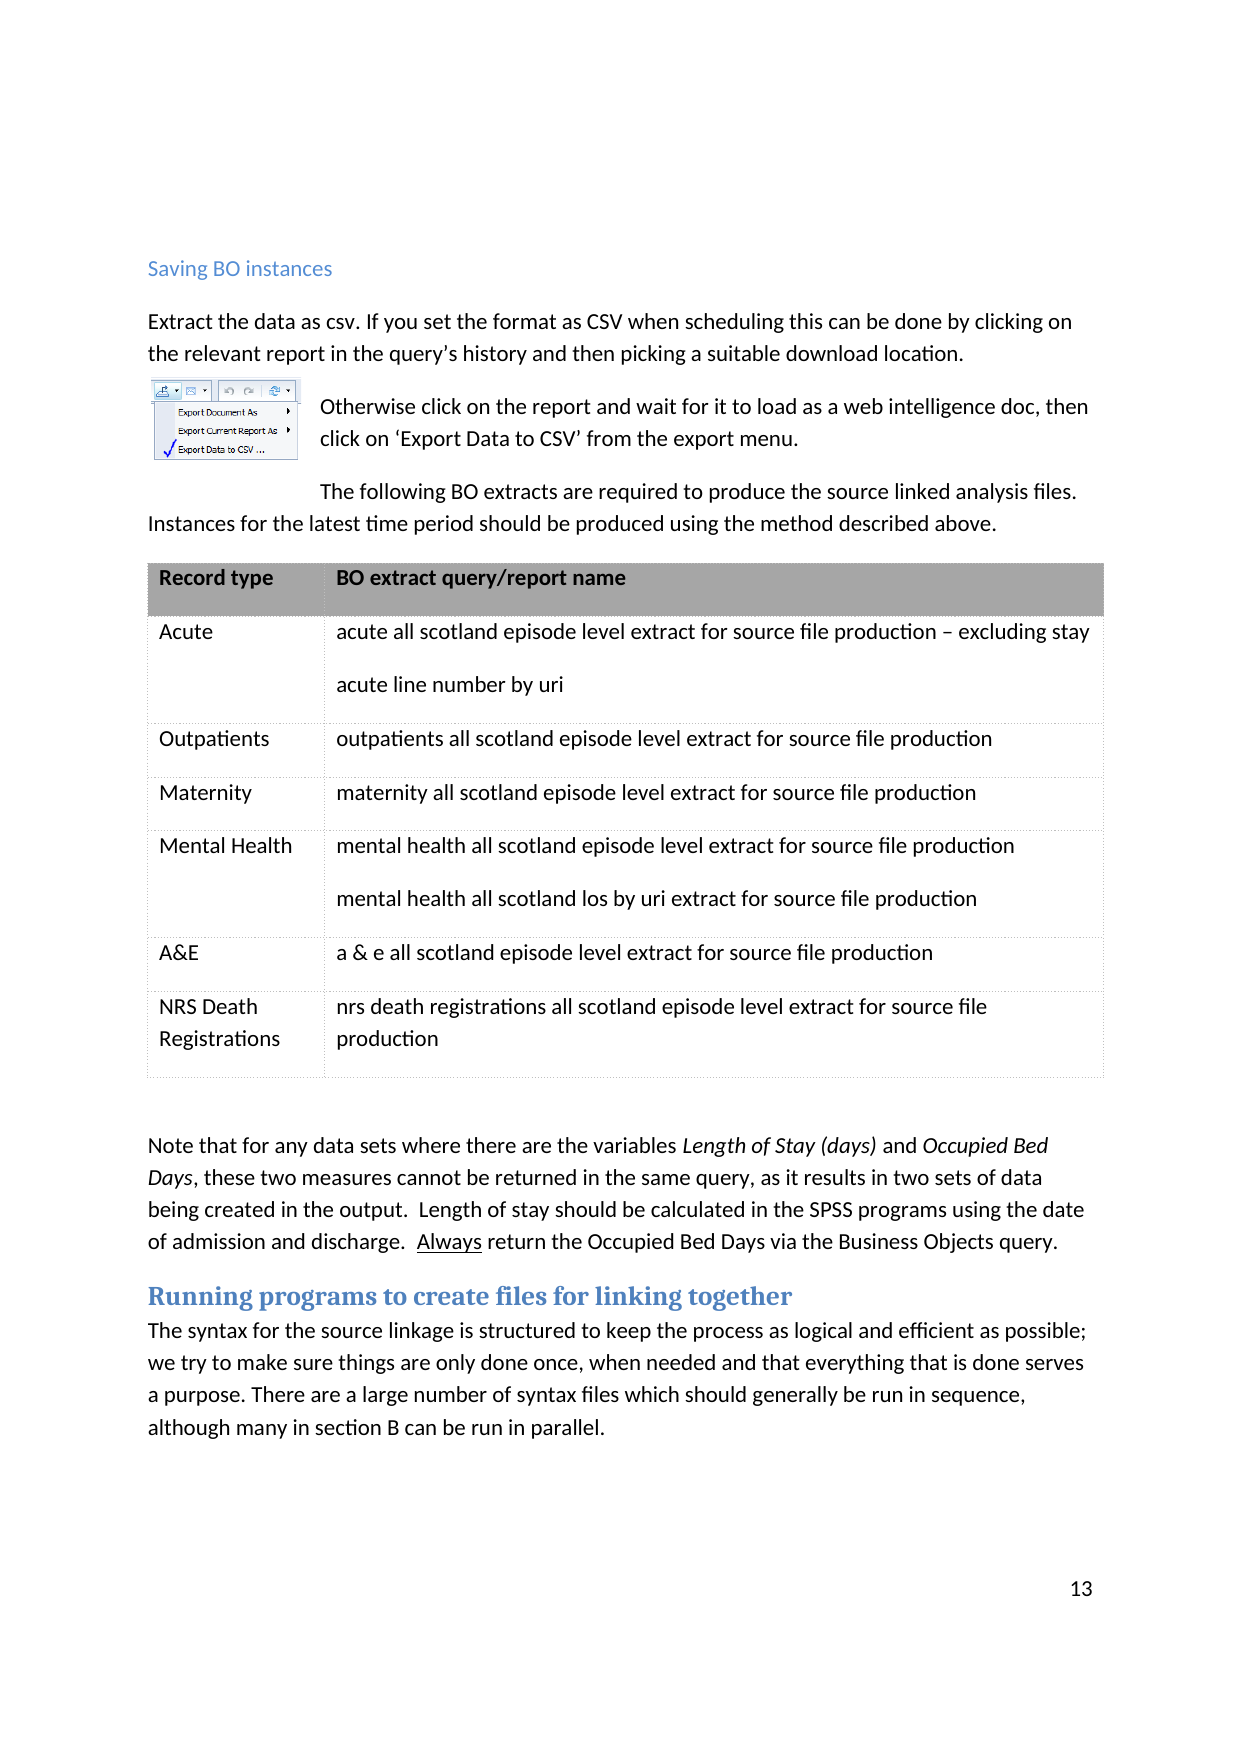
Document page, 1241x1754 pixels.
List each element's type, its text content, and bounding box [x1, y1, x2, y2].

text Extract the data as csv. If you set the format as CSV when scheduling this can be done by clicking on the relevant report in the query’s history and then picking a suitable download location. [148, 307, 1092, 367]
table_cell Outpatients [148, 723, 325, 777]
table_cell NRS Death Registrations [148, 991, 325, 1077]
table_cell A&E [148, 937, 325, 991]
table_header BO extract query/report name [325, 563, 1104, 616]
table_cell Acute [148, 616, 325, 723]
table_cell Maternity [148, 777, 325, 830]
text The following BO extracts are required to produce the source linked analysis files. Instances for the latest time period should be produced using the method described above. [148, 477, 1092, 537]
table_cell outpatients all scotland episode level extract for source file production [325, 723, 1104, 777]
table_cell maternity all scotland episode level extract for source file production [325, 777, 1104, 830]
table_cell mental health all scotland episode level extract for source file production mental health all scotland los by uri extract for source file production [325, 830, 1104, 937]
text Note that for any data sets where there are the variables Length of Stay (days) and Occupied Bed Days, these two measures cannot be returned in the same query, as it results in two sets of data being created in the output. Length of stay should be calculated in the SPSS programs using the date of admission and discharge. Always return the Occupied Bed Days via the Business Objects query. [148, 1131, 1092, 1256]
table_cell Mental Health [148, 830, 325, 937]
subtitle Running programs to create files for linking together [148, 1281, 1092, 1312]
table_header Record type [148, 563, 325, 616]
text The syntax for the source linkage is structured to keep the process as logical and efficient as possible; we try to make sure things are only done once, when needed and that everything that is done serves a purpose. There are a large number of syntax files which should generally be run in sequence, although many in section B can be run in parallel. [148, 1316, 1092, 1441]
text Saving BO instances [148, 254, 1092, 282]
table_cell nrs death registrations all scotland episode level extract for source file production [325, 991, 1104, 1077]
table_cell a & e all scotland episode level extract for source file production [325, 937, 1104, 991]
table_cell acute all scotland episode level extract for source file production – excluding stay acute line number by uri [325, 616, 1104, 723]
text Otherwise click on the report and wait for it to load as a web intelligence doc, then click on ‘Export Data to CSV’ from the export menu. [302, 392, 1092, 452]
picture [151, 377, 302, 460]
